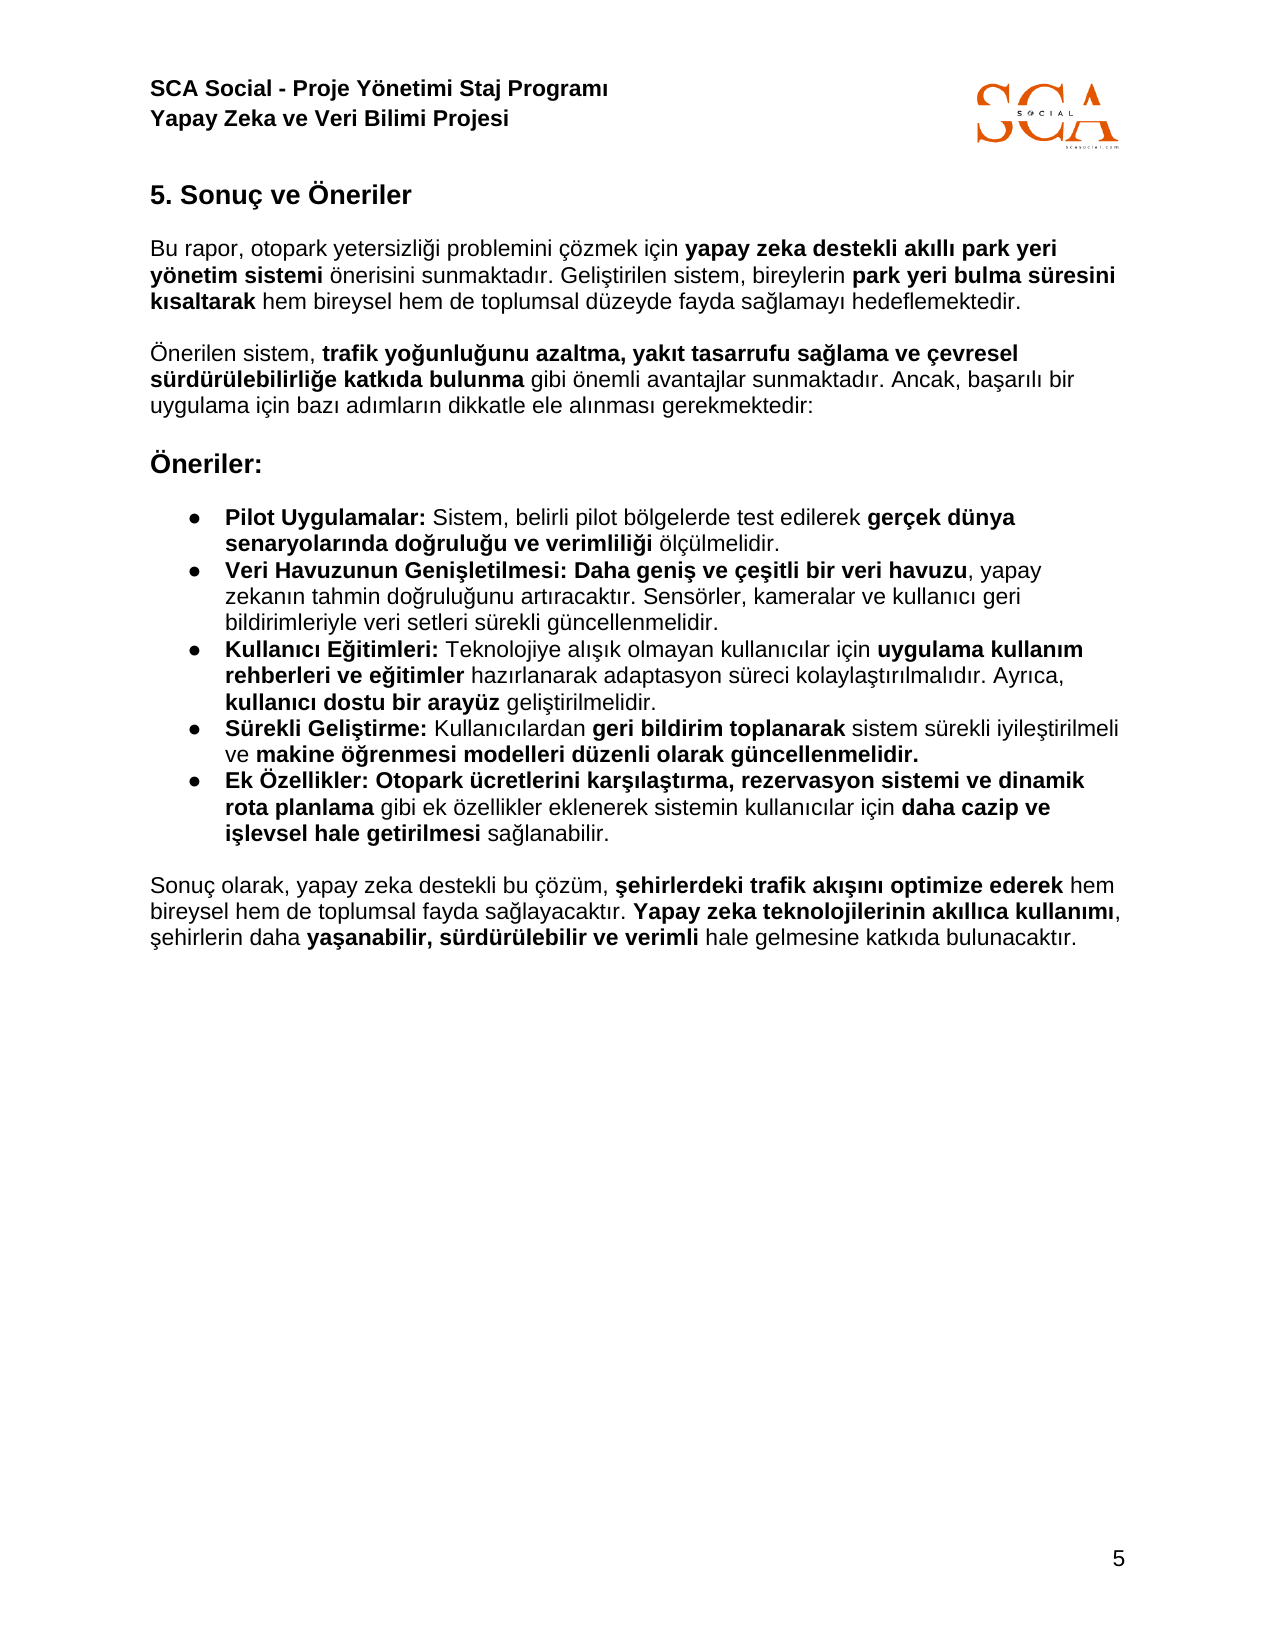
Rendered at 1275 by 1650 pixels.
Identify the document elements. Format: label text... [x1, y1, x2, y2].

list Pilot Uygulamalar: Sistem, belirli pilot bölgelerde test edilerek gerçek dünya senaryolarında doğruluğu ve verimliliği ölçülmelidir. [187, 504, 1125, 557]
text Sonuç olarak, yapay zeka destekli bu çözüm, şehirlerdeki trafik akışını optimize ederek hem bireysel hem de toplumsal fayda sağlayacaktır. Yapay zeka teknolojilerinin akıllıca kullanımı, şehirlerin daha yaşanabilir, sürdürülebilir ve verimli hale gelmesine katkıda bulunacaktır. [150, 872, 1125, 951]
list Kullanıcı Eğitimleri: Teknolojiye alışık olmayan kullanıcılar için uygulama kullanım rehberleri ve eğitimler hazırlanarak adaptasyon süreci kolaylaştırılmalıdır. Ayrıca, kullanıcı dostu bir arayüz geliştirilmelidir. [187, 636, 1125, 715]
subtitle 5. Sonuç ve Öneriler [150, 179, 1125, 210]
picture [970, 76, 1126, 151]
list Sürekli Geliştirme: Kullanıcılardan geri bildirim toplanarak sistem sürekli iyileştirilmeli ve makine öğrenmesi modelleri düzenli olarak güncellenmelidir. [187, 715, 1125, 767]
text Bu rapor, otopark yetersizliği problemini çözmek için yapay zeka destekli akıllı park yeri yönetim sistemi önerisini sunmaktadır. Geliştirilen sistem, bireylerin park yeri bulma süresini kısaltarak hem bireysel hem de toplumsal düzeyde fayda sağlamayı hedeflemektedir. [150, 235, 1125, 314]
list Ek Özellikler: Otopark ücretlerini karşılaştırma, rezervasyon sistemi ve dinamik rota planlama gibi ek özellikler eklenerek sistemin kullanıcılar için daha cazip ve işlevsel hale getirilmesi sağlanabilir. [187, 767, 1125, 847]
subtitle Öneriler: [150, 448, 1125, 479]
text Önerilen sistem, trafik yoğunluğunu azaltma, yakıt tasarrufu sağlama ve çevresel sürdürülebilirliğe katkıda bulunma gibi önemli avantajlar sunmaktadır. Ancak, başarılı bir uygulama için bazı adımların dikkatle ele alınması gerekmektedir: [150, 339, 1125, 418]
list Veri Havuzunun Genişletilmesi: Daha geniş ve çeşitli bir veri havuzu, yapay zekanın tahmin doğruluğunu artıracaktır. Sensörler, kameralar ve kullanıcı geri bildirimleriyle veri setleri sürekli güncellenmelidir. [187, 557, 1125, 636]
